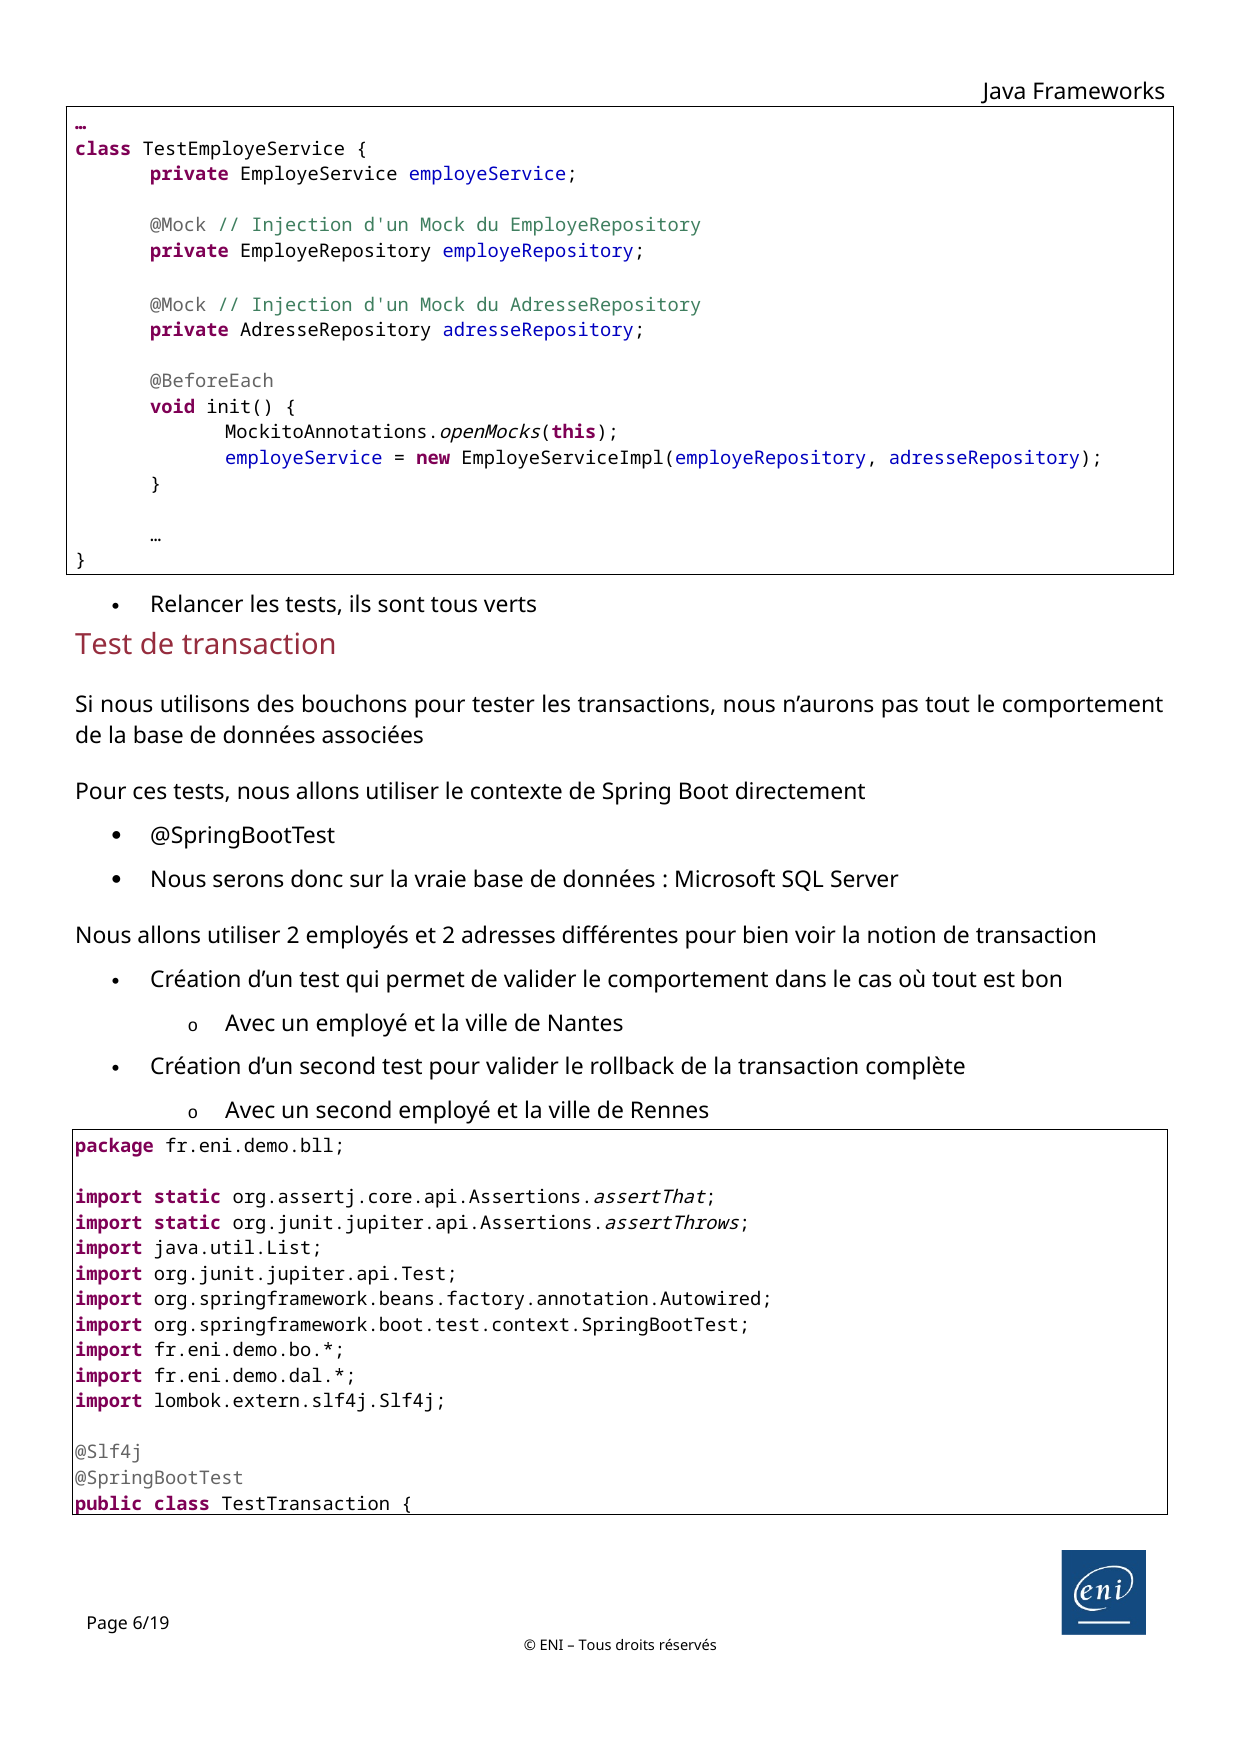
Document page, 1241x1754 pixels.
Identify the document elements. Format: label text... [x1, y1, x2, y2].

text Nous allons utiliser 2 employés et 2 adresses différentes pour bien voir la notion de transaction [75, 919, 1165, 950]
text import fr.eni.demo.dal.*; [75, 1362, 1165, 1388]
text import org.springframework.beans.factory.annotation.Autowired; [75, 1286, 1165, 1311]
text } [67, 543, 1173, 574]
text @BeforeEach [75, 368, 1165, 393]
text private AdresseRepository adresseRepository; [75, 317, 1165, 342]
text … [67, 107, 1173, 135]
text @SpringBootTest [75, 1464, 1165, 1490]
text import static org.assertj.core.api.Assertions.assertThat; [75, 1183, 1165, 1209]
text Création d’un second test pour valider le rollback de la transaction complète [112, 1050, 1165, 1081]
text Si nous utilisons des bouchons pour tester les transactions, nous n’aurons pas tout le comportement de la base de données associées [75, 688, 1165, 750]
text import org.springframework.boot.test.context.SpringBootTest; [75, 1311, 1165, 1337]
text import fr.eni.demo.bo.*; [75, 1337, 1165, 1362]
text Pour ces tests, nous allons utiliser le contexte de Spring Boot directement [75, 775, 1165, 806]
list Avec un second employé et la ville de Rennes [187, 1094, 1165, 1125]
text Relancer les tests, ils sont tous verts [112, 588, 1165, 619]
text void init() { [75, 393, 1165, 419]
text Nous serons donc sur la vraie base de données : Microsoft SQL Server [112, 863, 1165, 894]
text @Mock // Injection d'un Mock du EmployeRepository [75, 211, 1165, 237]
text private EmployeRepository employeRepository; [75, 237, 1165, 262]
text import lombok.extern.slf4j.Slf4j; [75, 1388, 1165, 1413]
list Avec un employé et la ville de Nantes [187, 1006, 1165, 1038]
text import java.util.List; [75, 1234, 1165, 1260]
picture [1061, 1550, 1146, 1635]
text Création d’un test qui permet de valider le comportement dans le cas où tout est bon [112, 963, 1165, 994]
text class TestEmployeService { [75, 135, 1165, 160]
text public class TestTransaction { [75, 1490, 1165, 1514]
text … [75, 521, 1165, 543]
text private EmployeService employeService; [75, 160, 1165, 186]
text import static org.junit.jupiter.api.Assertions.assertThrows; [75, 1209, 1165, 1234]
text package fr.eni.demo.bll; [73, 1130, 1167, 1158]
text } [75, 470, 1165, 495]
text @Slf4j [75, 1439, 1165, 1464]
text employeService = new EmployeServiceImpl(employeRepository, adresseRepository); [75, 444, 1165, 470]
text @Mock // Injection d'un Mock du AdresseRepository [75, 291, 1165, 317]
text @SpringBootTest [112, 819, 1165, 850]
text import org.junit.jupiter.api.Test; [75, 1260, 1165, 1286]
text MockitoAnnotations.openMocks(this); [75, 419, 1165, 444]
subtitle Test de transaction [75, 623, 1165, 663]
